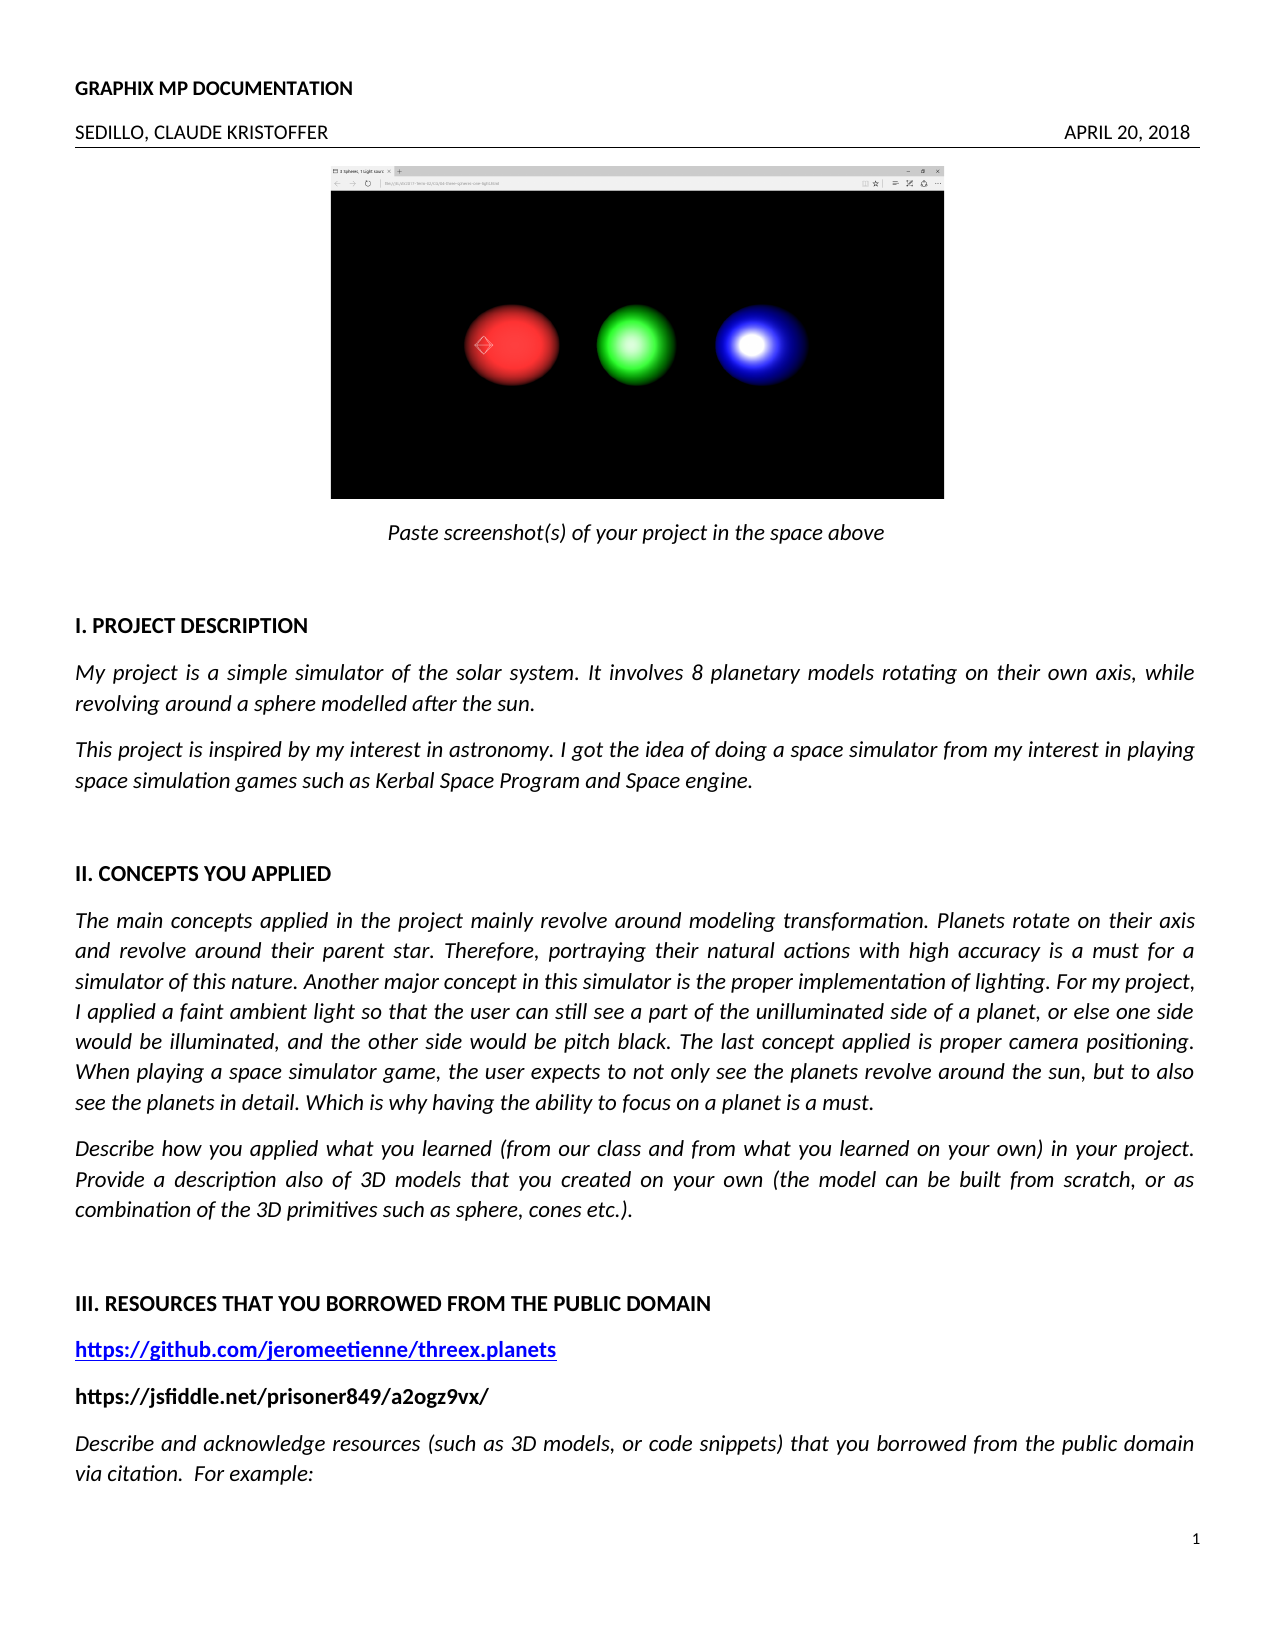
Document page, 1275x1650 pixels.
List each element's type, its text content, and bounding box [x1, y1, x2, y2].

text https://jsfiddle.net/prisoner849/a2ogz9vx/ [75, 1382, 1200, 1411]
text This project is inspired by my interest in astronomy. I got the idea of doing a space simulator from my interest in playing space simulation games such as Kerbal Space Program and Space engine. [75, 736, 1200, 794]
text III. RESOURCES THAT YOU BORROWED FROM THE PUBLIC DOMAIN [75, 1289, 1200, 1317]
text The main concepts applied in the project mainly revolve around modeling transformation. Planets rotate on their axis and revolve around their parent star. Therefore, portraying their natural actions with high accuracy is a must for a simulator of this nature. Another major concept in this simulator is the proper implementation of lighting. For my project, I applied a faint ambient light so that the user can still see a part of the unilluminated side of a planet, or else one side would be illuminated, and the other side would be pitch black. The last concept applied is proper camera positioning. When playing a space simulator game, the user expects to not only see the planets revolve around the sun, but to also see the planets in detail. Which is why having the ability to focus on a planet is a must. [75, 906, 1200, 1116]
text Paste screenshot(s) of your project in the space above [75, 518, 1200, 546]
text GRAPHIX MP DOCUMENTATION [75, 75, 1200, 100]
text SEDILLO, CLAUDE KRISTOFFER APRIL 20, 2018 [75, 119, 1200, 147]
picture [330, 166, 945, 499]
text II. CONCEPTS YOU APPLIED [75, 859, 1200, 888]
text Describe how you applied what you learned (from our class and from what you learned on your own) in your project. Provide a description also of 3D models that you created on your own (the model can be built from scratch, or as combination of the 3D primitives such as sphere, cones etc.). [75, 1134, 1200, 1223]
text Describe and acknowledge resources (such as 3D models, or code snippets) that you borrowed from the public domain via citation. For example: [75, 1429, 1200, 1488]
text My project is a simple simulator of the solar system. It involves 8 planetary models rotating on their own axis, while revolving around a sphere modelled after the sun. [75, 658, 1200, 717]
text https://github.com/jeromeetienne/threex.planets [75, 1336, 1200, 1364]
text I. PROJECT DESCRIPTION [75, 612, 1200, 640]
